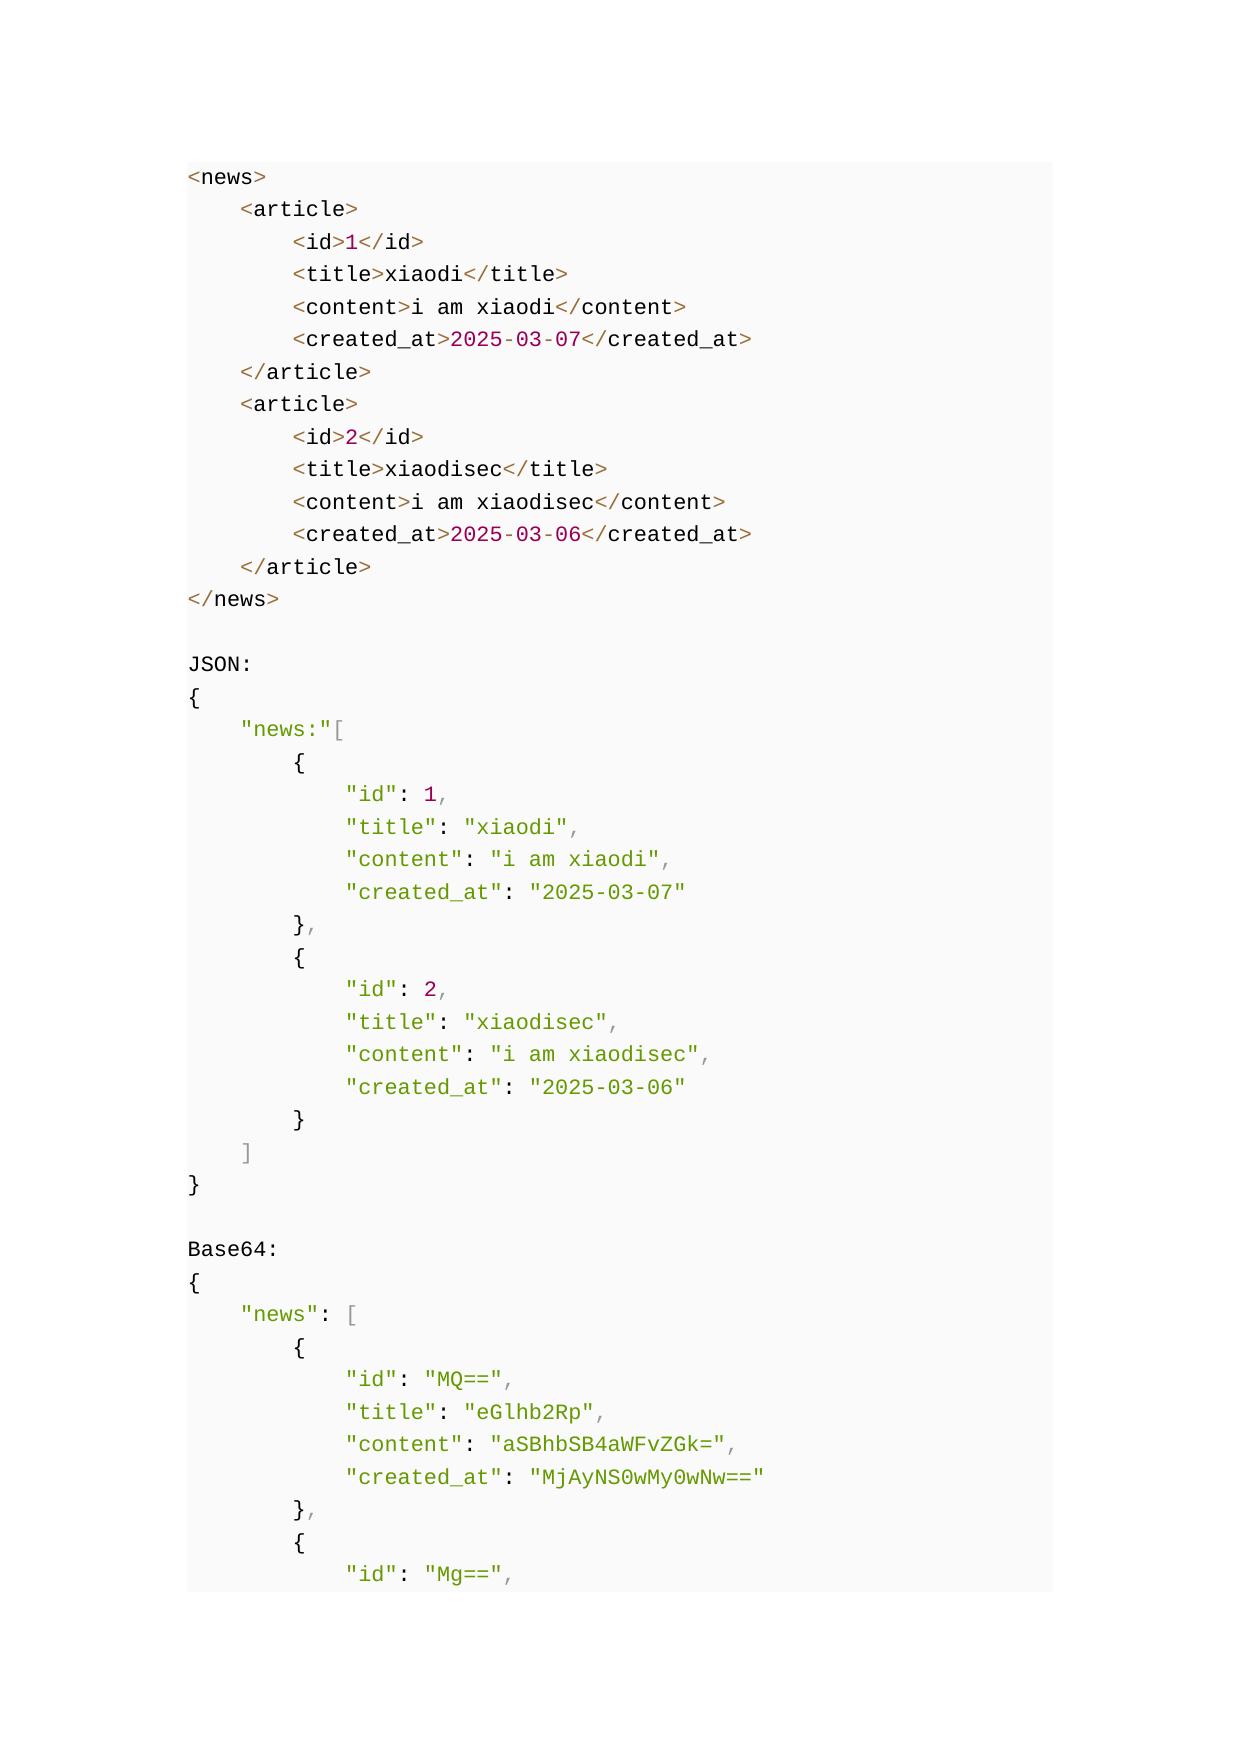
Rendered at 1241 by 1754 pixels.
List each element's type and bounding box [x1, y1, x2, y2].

text [187, 162, 1053, 1592]
